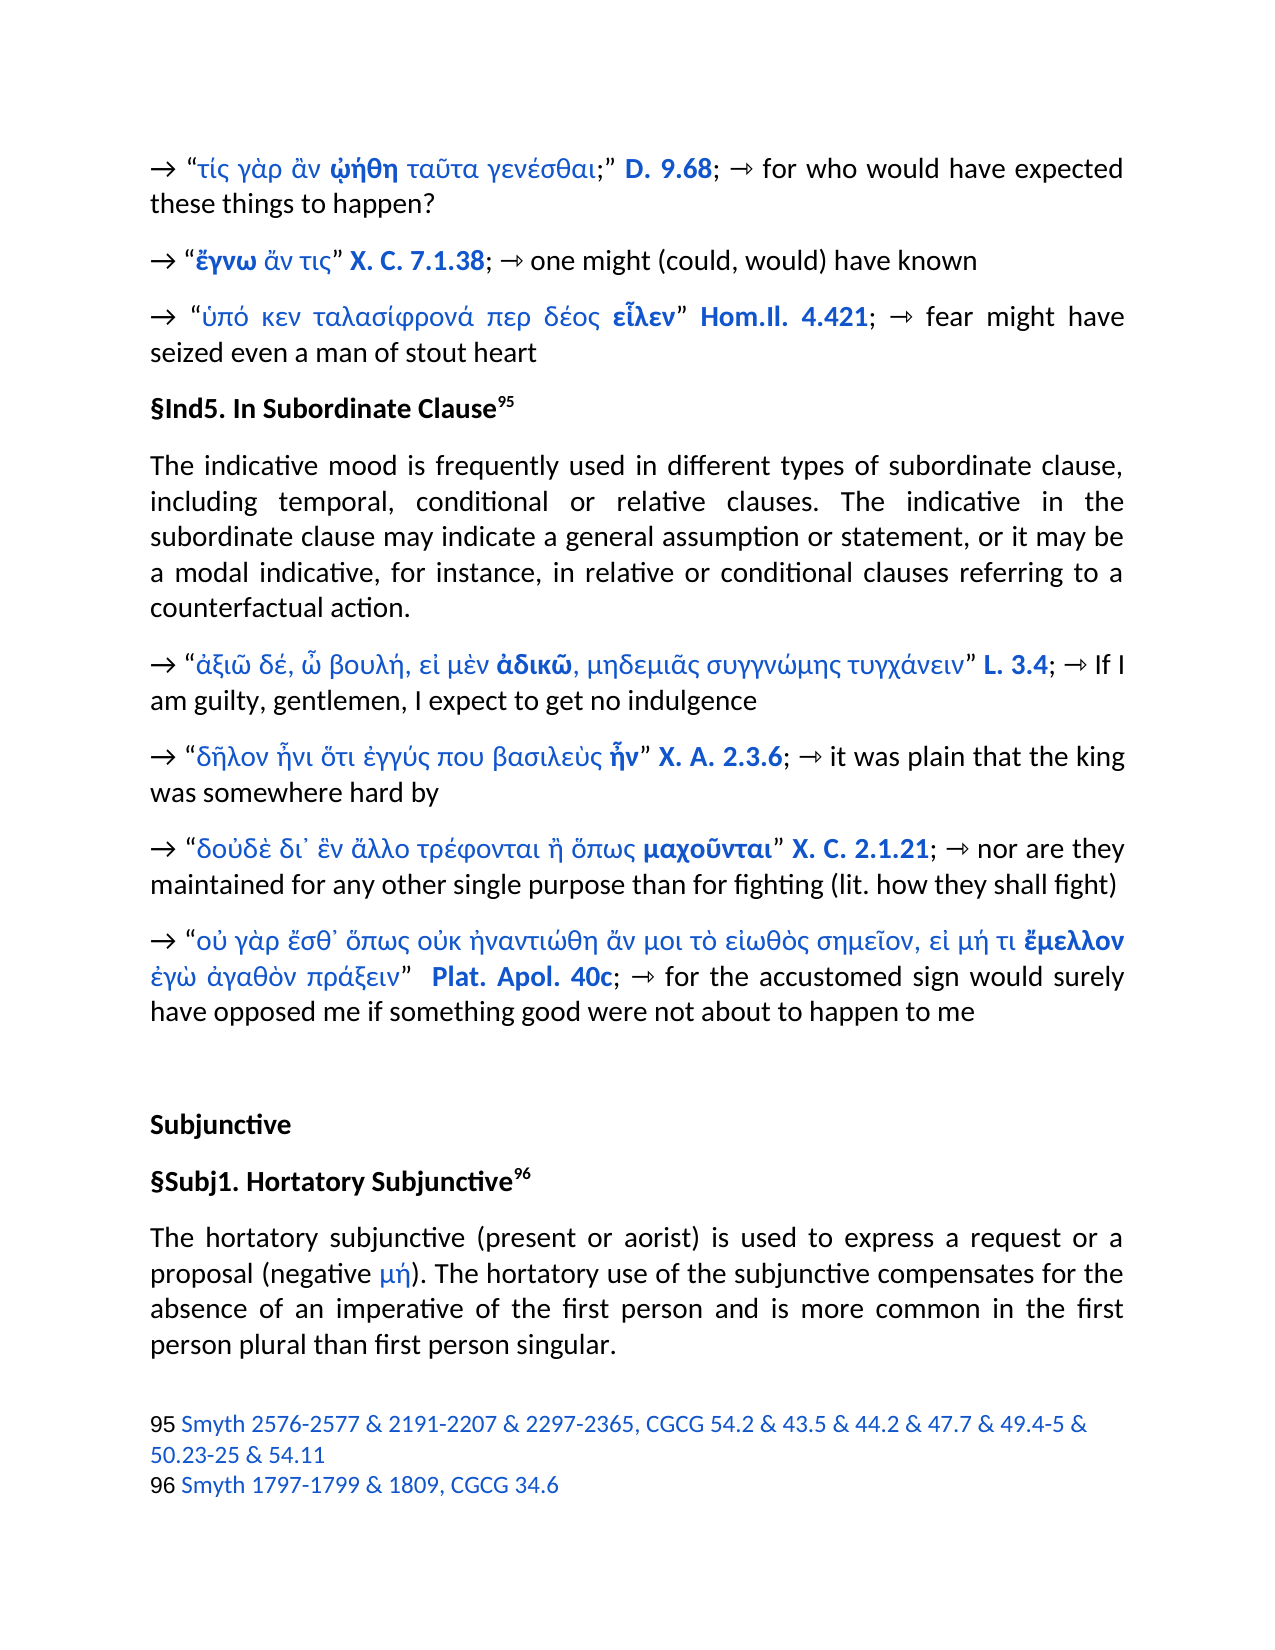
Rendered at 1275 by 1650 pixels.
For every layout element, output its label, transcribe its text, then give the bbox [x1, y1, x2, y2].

text → “τίς γὰρ ἂν ᾠήθη ταῦτα γενέσθαι;” D. 9.68; ⇾ for who would have expected these things to happen? [150, 150, 1125, 221]
text → “ἔγνω ἄν τις” X. C. 7.1.38; ⇾ one might (could, would) have known [150, 242, 1125, 278]
text → “δοὐδὲ δι᾽ ἓν ἄλλο τρέφονται ἢ ὅπως μαχοῦνται” X. C. 2.1.21; ⇾ nor are they maintained for any other single purpose than for fighting (lit. how they shall fight) [150, 830, 1125, 901]
subtitle §Ind5. In Subordinate Clause [150, 391, 1125, 426]
text The hortatory subjunctive (present or aorist) is used to express a request or a proposal (negative μή). The hortatory use of the subjunctive compensates for the absence of an imperative of the first person and is more common in the first person plural than first person singular. [150, 1219, 1125, 1362]
subtitle §Subj1. Hortatory Subjunctive [150, 1163, 1125, 1198]
text → “οὐ γὰρ ἔσθ᾽ ὅπως οὐκ ἠναντιώθη ἄν μοι τὸ εἰωθὸς σημεῖον, εἰ μή τι ἔμελλον ἐγὼ ἀγαθὸν πράξειν” Plat. Apol. 40c; ⇾ for the accustomed sign would surely have opposed me if something good were not about to happen to me [150, 922, 1125, 1029]
subtitle Subjunctive [150, 1106, 1125, 1142]
text → “ἀξιῶ δέ, ὦ βουλή, εἰ μὲν ἀδικῶ, μηδεμιᾶς συγγνώμης τυγχάνειν” L. 3.4; ⇾ If I am guilty, gentlemen, I expect to get no indulgence [150, 646, 1125, 717]
text → “δῆλον ἦνι ὅτι ἐγγύς που βασιλεὺς ἦν” X. A. 2.3.6; ⇾ it was plain that the king was somewhere hard by [150, 738, 1125, 809]
text → “ὑπό κεν ταλασίφρονά περ δέος εἷλεν” Hom.Il. 4.421; ⇾ fear might have seized even a man of stout heart [150, 298, 1125, 370]
text The indicative mood is frequently used in different types of subordinate clause, including temporal, conditional or relative clauses. The indicative in the subordinate clause may indicate a general assumption or statement, or it may be a modal indicative, for instance, in relative or conditional clauses referring to a counterfactual action. [150, 447, 1125, 625]
